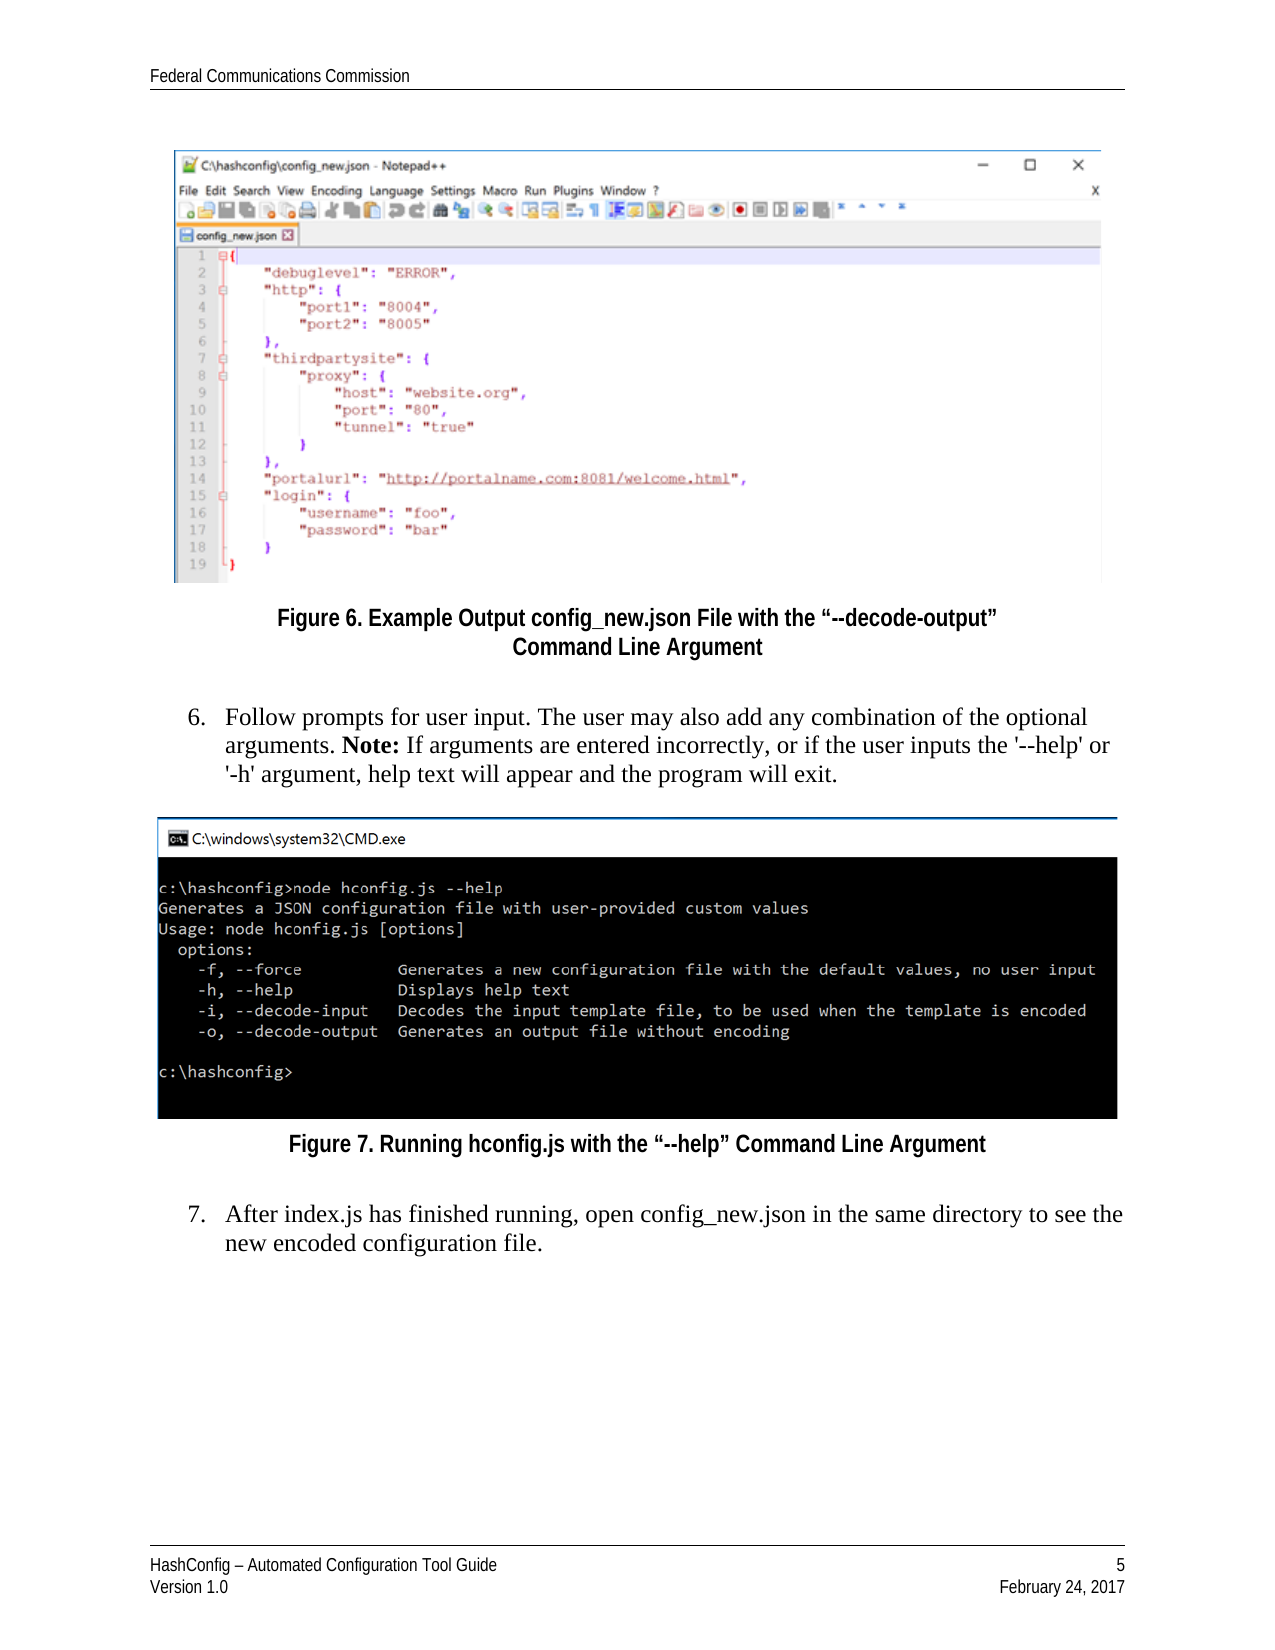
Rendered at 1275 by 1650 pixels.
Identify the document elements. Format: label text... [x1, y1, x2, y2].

list Follow prompts for user input. The user may also add any combination of the optional arguments. Note: If arguments are entered incorrectly, or if the user inputs the '--help' or '-h' argument, help text will appear and the program will exit. [187, 702, 1125, 788]
picture [157, 817, 1118, 1119]
list After index.js has finished running, open config_new.json in the same directory to see the new encoded configuration file. [187, 1199, 1125, 1257]
text Figure 7. Running hconfig.js with the “--help” Command Line Argument [150, 1129, 1125, 1158]
